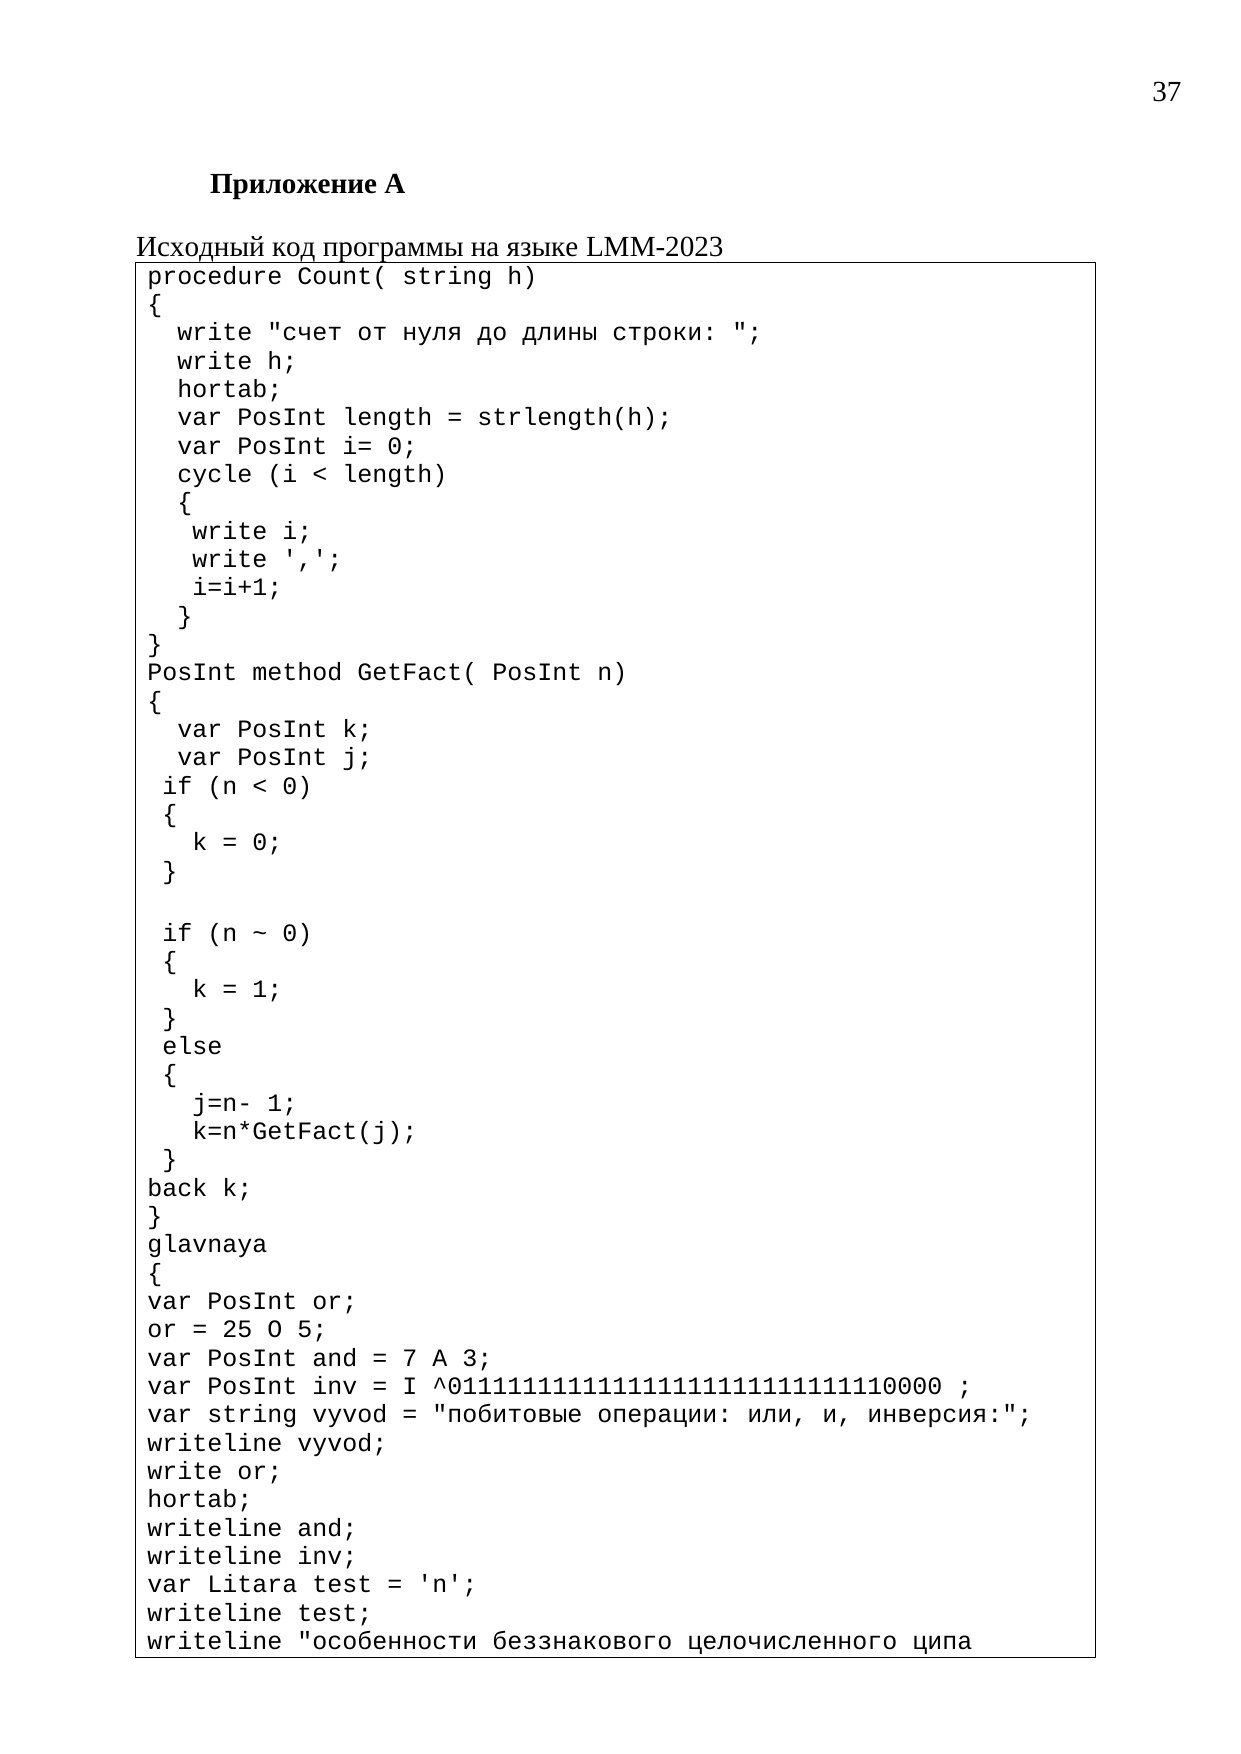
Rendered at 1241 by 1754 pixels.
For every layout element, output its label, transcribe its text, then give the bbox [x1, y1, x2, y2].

subtitle Приложение А [210, 166, 1181, 199]
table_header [136, 263, 1095, 1657]
subtitle Исходный код программы на языке LMM-2023 [136, 229, 1181, 262]
